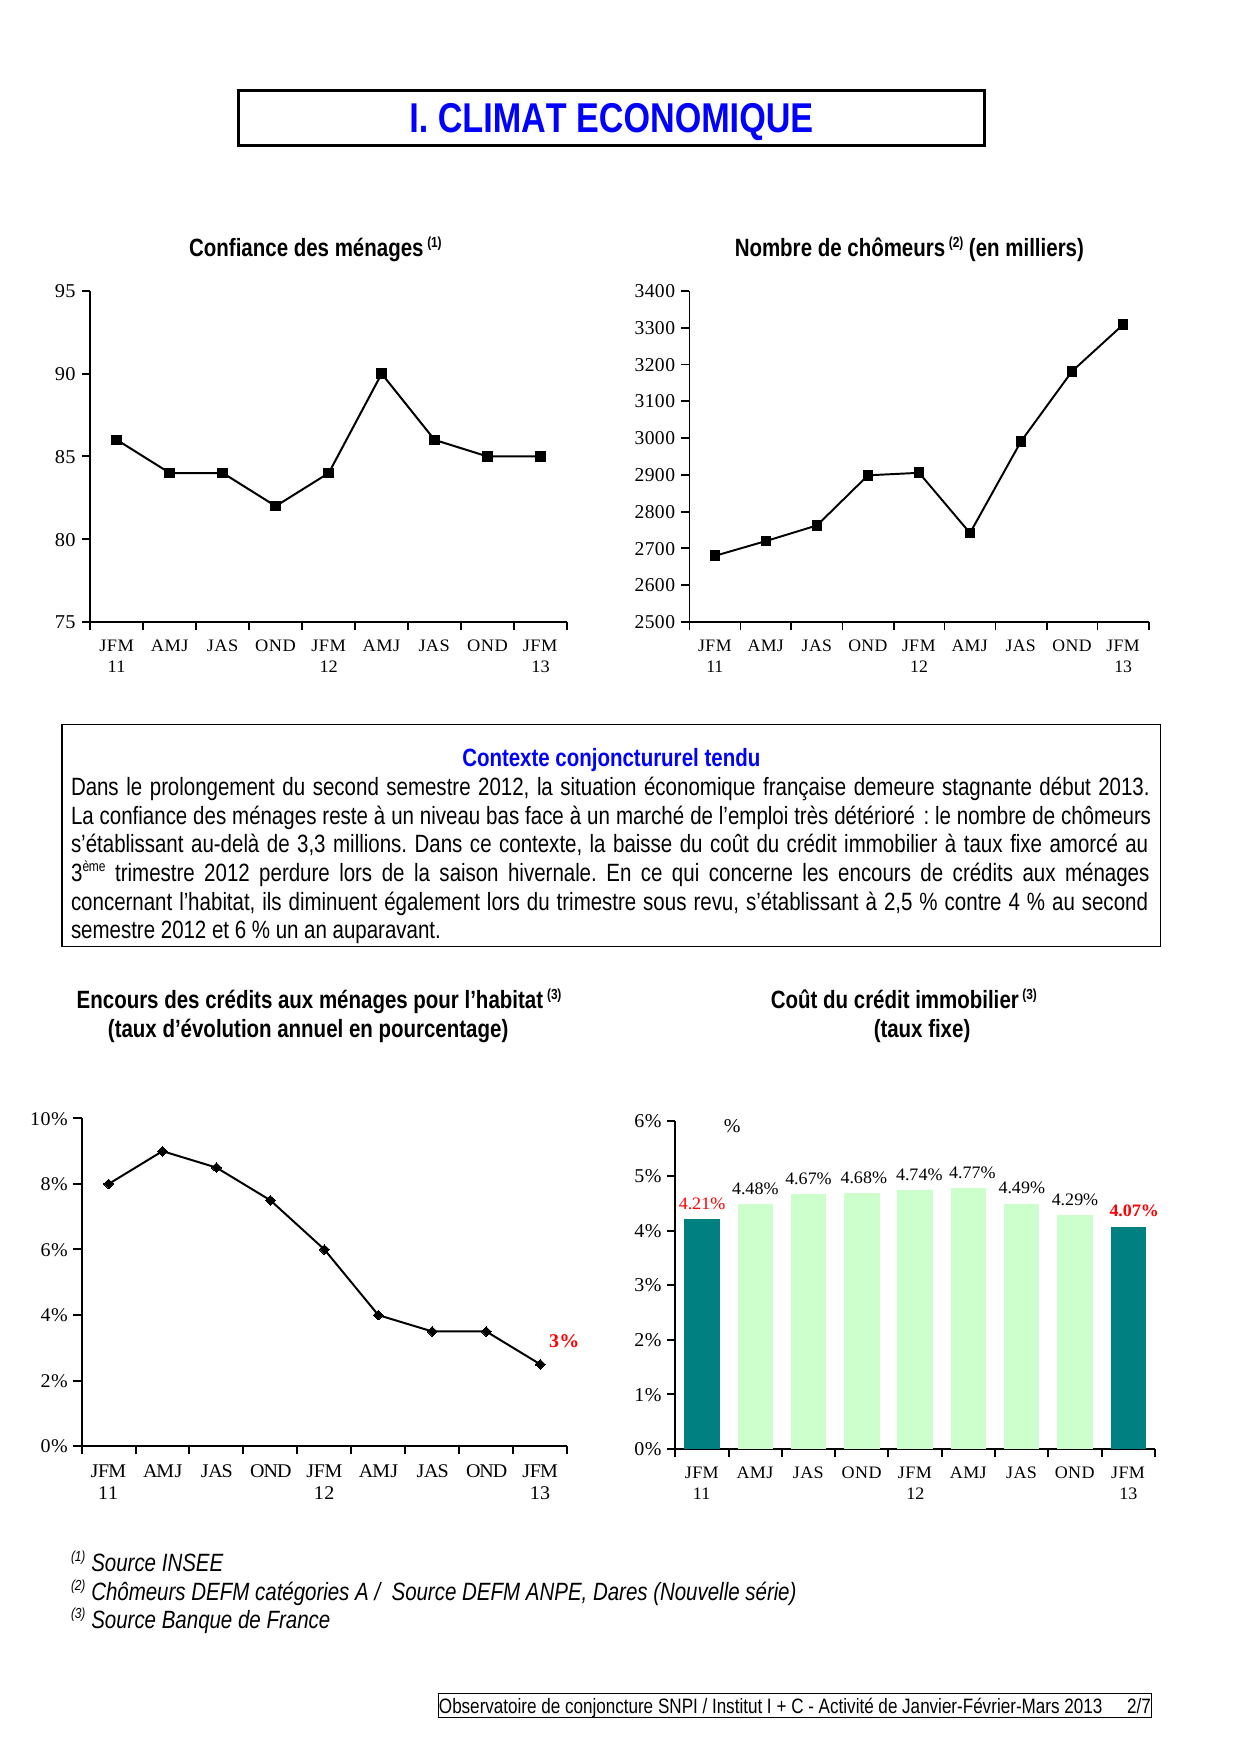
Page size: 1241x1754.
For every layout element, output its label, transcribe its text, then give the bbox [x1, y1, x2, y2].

text Contexte conjonctururel tendu [63, 725, 1160, 752]
text (2) Chômeurs DEFM catégories A / Source DEFM ANPE, Dares (Nouvelle série) [71, 1577, 1152, 1605]
text (taux d’évolution annuel en pourcentage) (taux fixe) [71, 1014, 1152, 1043]
text (3) Source Banque de France [71, 1605, 1152, 1634]
text Dans le prolongement du second semestre 2012, la situation économique française demeure stagnante début 2013. La confiance des ménages reste à un niveau bas face à un marché de l’emploi très détérioré : le nombre de chômeurs s’établissant au-delà de 3,3 millions. Dans ce contexte, la baisse du coût du crédit immobilier à taux fixe amorcé au 3ème trimestre 2012 perdure lors de la saison hivernale. En ce qui concerne les encours de crédits aux ménages concernant l’habitat, ils diminuent également lors du trimestre sous revu, s’établissant à 2,5 % contre 4 % au second semestre 2012 et 6 % un an auparavant. [63, 752, 1160, 946]
subtitle Confiance des ménages (1) Nombre de chômeurs (2) (en milliers) [71, 233, 1152, 262]
subtitle Encours des crédits aux ménages pour l’habitat (3) Coût du crédit immobilier (3) [71, 985, 1152, 1014]
text I. CLIMAT ECONOMIQUE [240, 92, 983, 144]
text (1) Source INSEE [71, 1548, 1152, 1577]
